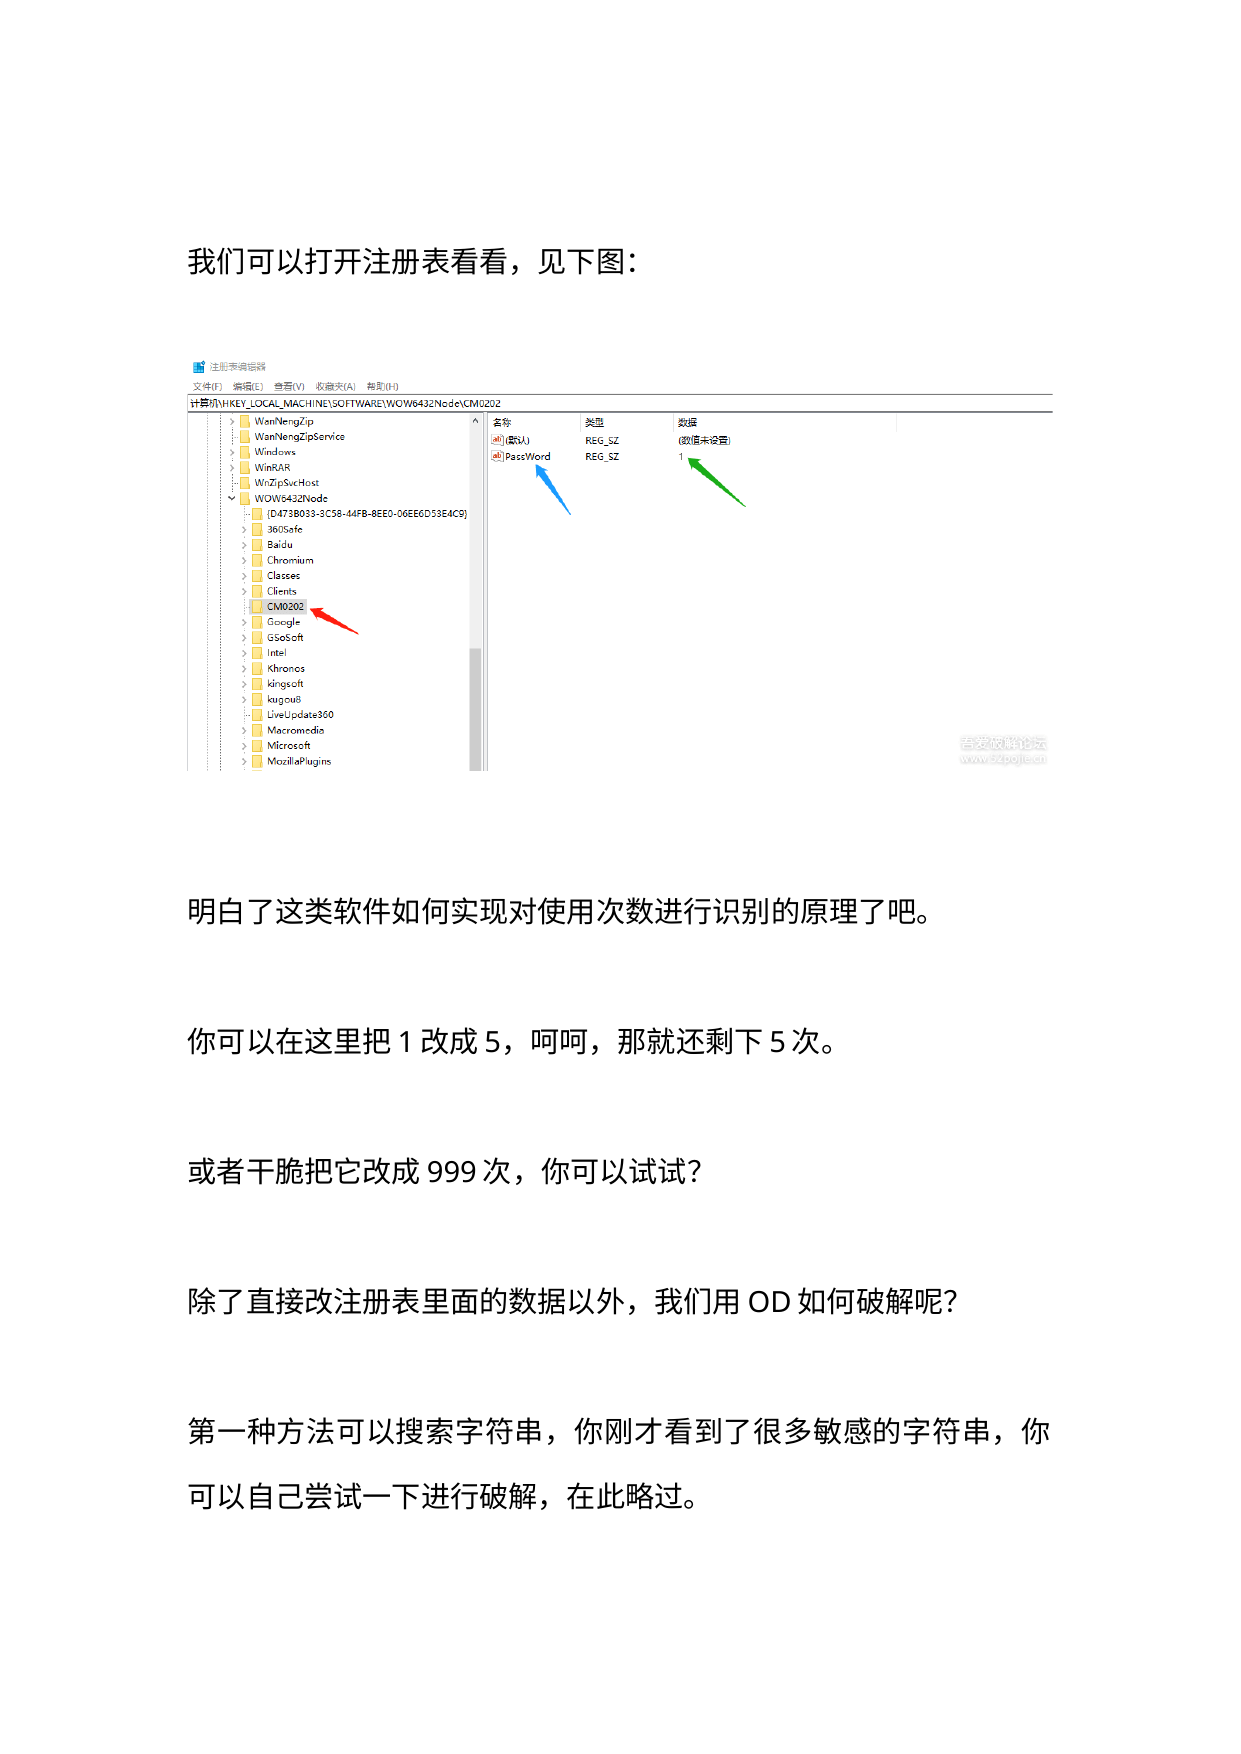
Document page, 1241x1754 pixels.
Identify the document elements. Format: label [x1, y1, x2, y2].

text [187, 162, 1053, 357]
picture [187, 357, 1053, 771]
text [187, 771, 1053, 1527]
